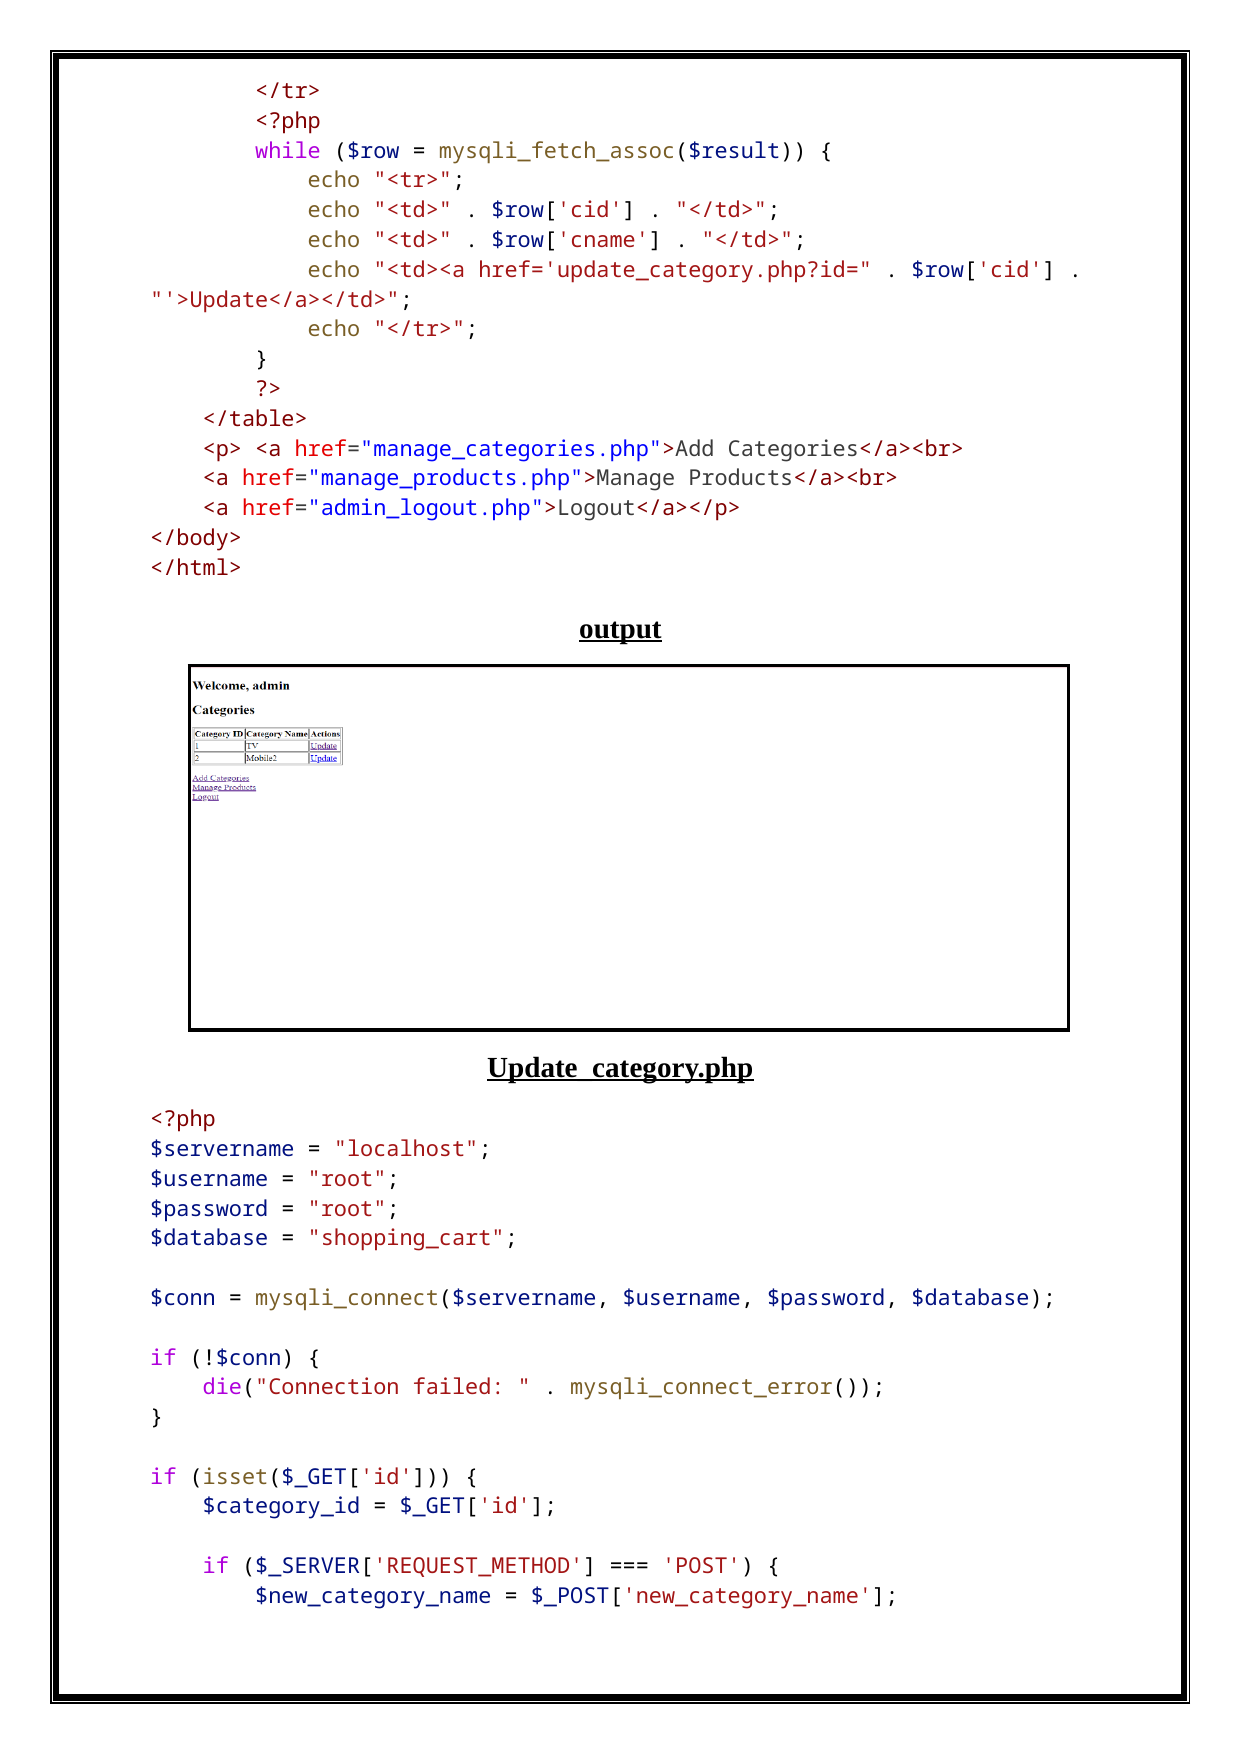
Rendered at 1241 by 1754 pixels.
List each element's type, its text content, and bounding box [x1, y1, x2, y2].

picture [191, 667, 1067, 1028]
text $password = "root"; [150, 1193, 1165, 1222]
text </table> [150, 403, 1165, 432]
text </tr> [150, 75, 1165, 105]
text $servername = "localhost"; [150, 1133, 1165, 1163]
text echo "<td>" . $row['cname'] . "</td>"; [150, 224, 1165, 254]
text </body> [150, 522, 1165, 552]
text $new_category_name = $_POST['new_category_name']; [150, 1580, 1165, 1610]
text <?php [150, 1103, 1165, 1133]
text echo "<tr>"; [150, 164, 1165, 194]
text $conn = mysqli_connect($servername, $username, $password, $database); [150, 1282, 1165, 1312]
text Update_category.php [75, 1050, 1165, 1084]
text <?php [150, 105, 1165, 134]
text if ($_SERVER['REQUEST_METHOD'] === 'POST') { [150, 1550, 1165, 1580]
text </html> [150, 552, 1165, 581]
text while ($row = mysqli_fetch_assoc($result)) { [150, 134, 1165, 164]
text <a href="manage_products.php">Manage Products</a><br> [150, 462, 1165, 492]
text die("Connection failed: " . mysqli_connect_error()); [150, 1371, 1165, 1401]
text if (isset($_GET['id'])) { [150, 1461, 1165, 1491]
text } [150, 343, 1165, 373]
text ?> [150, 373, 1165, 403]
text $category_id = $_GET['id']; [150, 1491, 1165, 1520]
text if (!$conn) { [150, 1342, 1165, 1371]
text echo "<td><a href='update_category.php?id=" . $row['cid'] . "'>Update</a></td>"; [150, 254, 1165, 313]
text echo "<td>" . $row['cid'] . "</td>"; [150, 194, 1165, 224]
text $database = "shopping_cart"; [150, 1222, 1165, 1252]
text <p> <a href="manage_categories.php">Add Categories</a><br> [150, 432, 1165, 462]
text <a href="admin_logout.php">Logout</a></p> [150, 492, 1165, 522]
text $username = "root"; [150, 1163, 1165, 1193]
text } [150, 1401, 1165, 1431]
text output [75, 611, 1165, 645]
text echo "</tr>"; [150, 313, 1165, 343]
